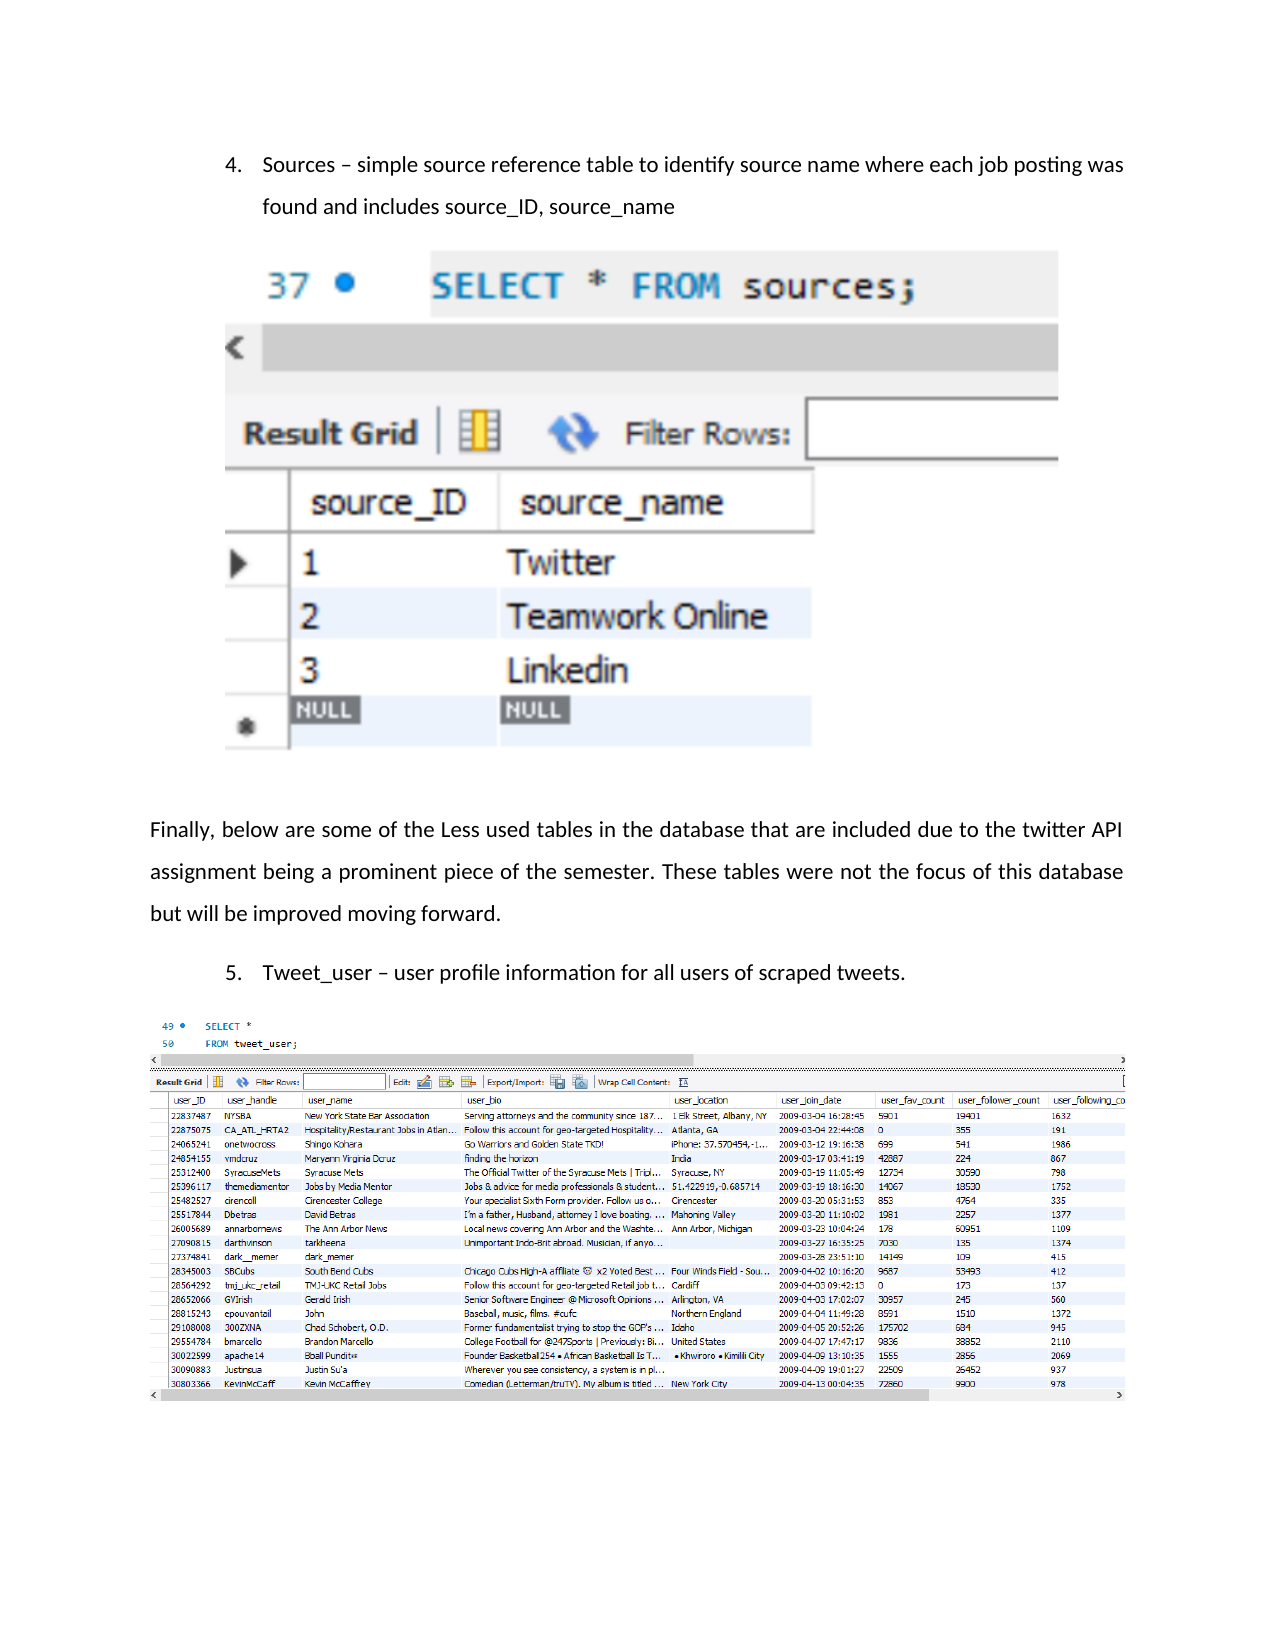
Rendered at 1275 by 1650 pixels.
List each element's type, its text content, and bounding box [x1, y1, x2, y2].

text Finally, below are some of the Less used tables in the database that are included due to the twitter API assignment being a prominent piece of the semester. These tables were not the focus of this database but will be improved moving forward. [150, 815, 1125, 927]
picture [150, 1016, 1125, 1401]
list Tweet_user – user profile information for all users of scraped tweets. [225, 958, 1125, 986]
picture [225, 250, 1059, 785]
list Sources – simple source reference table to identify source name where each job posting was found and includes source_ID, source_name [225, 150, 1125, 220]
